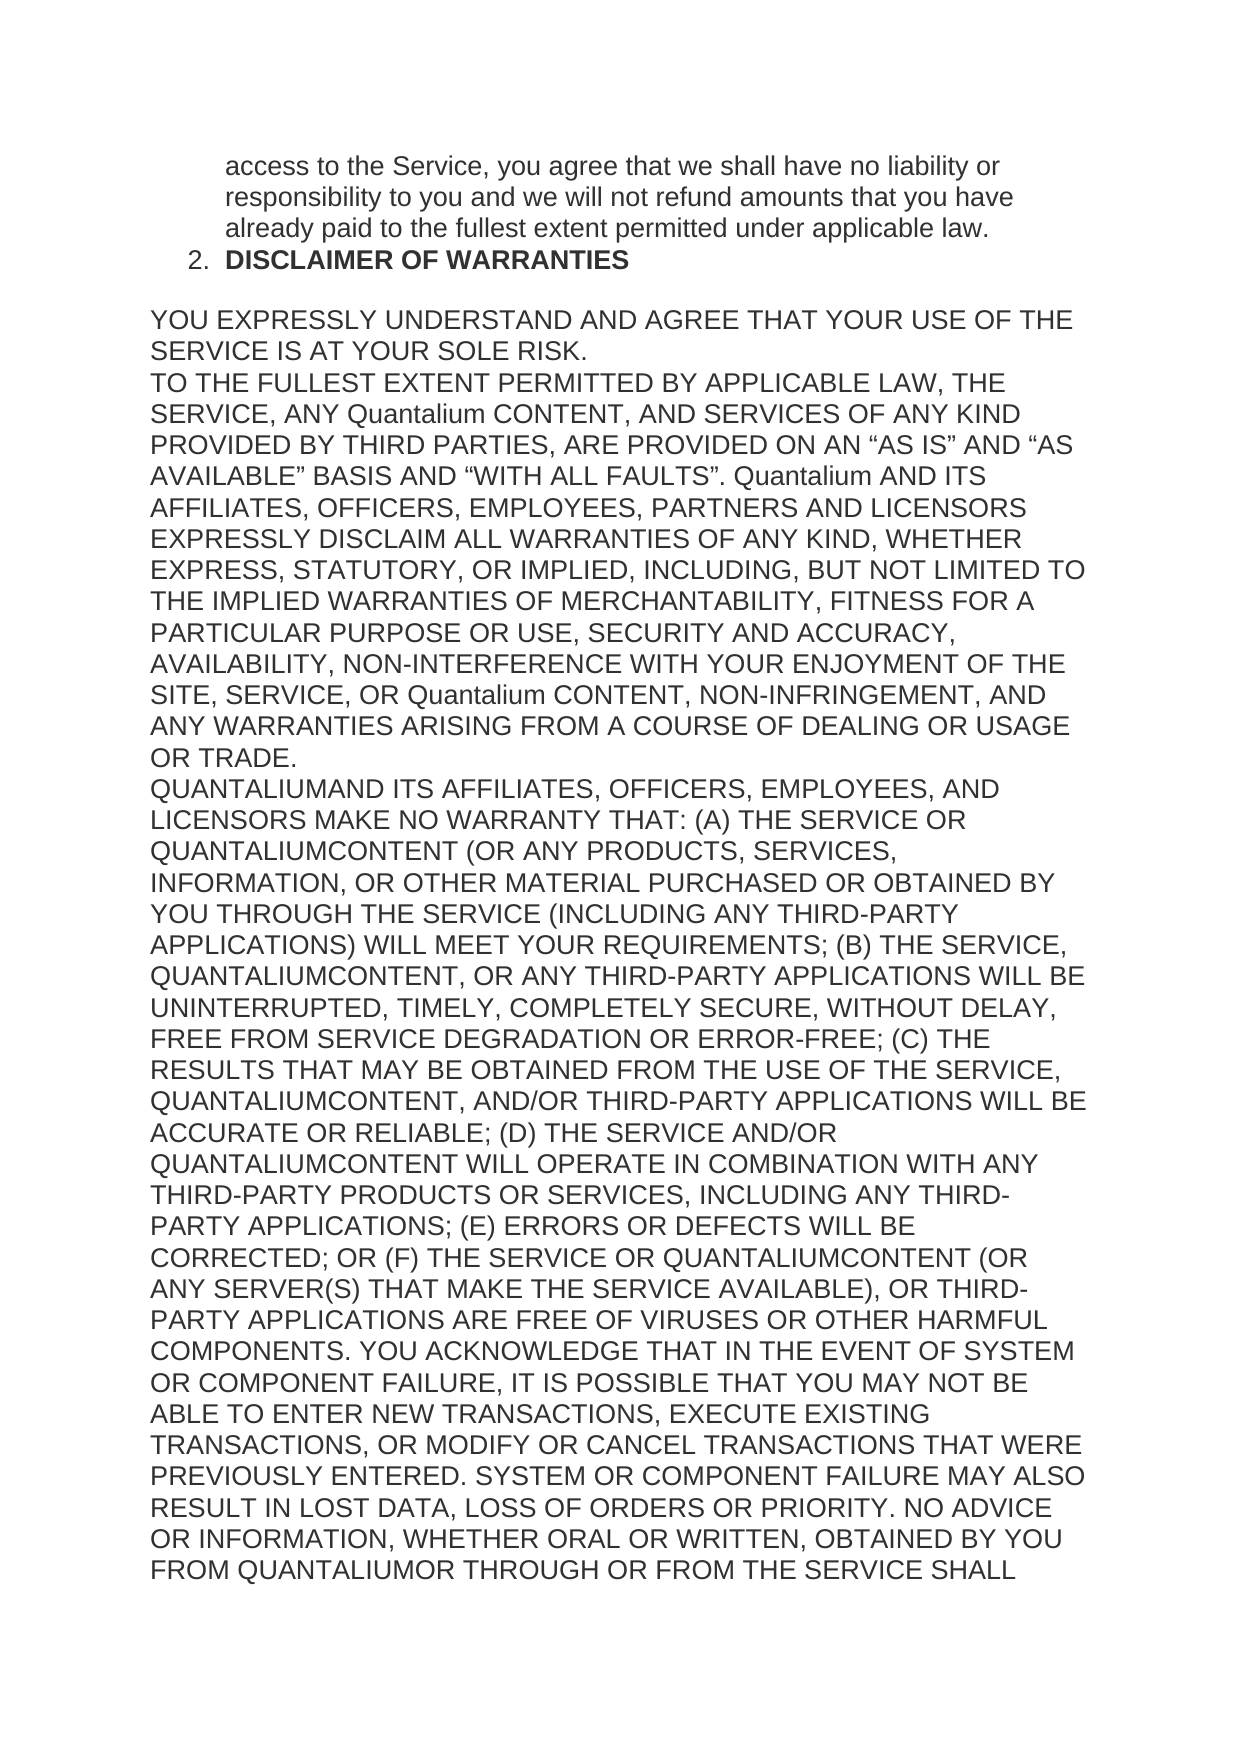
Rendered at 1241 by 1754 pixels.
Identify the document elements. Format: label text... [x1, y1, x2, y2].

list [187, 150, 1090, 244]
text TO THE FULLEST EXTENT PERMITTED BY APPLICABLE LAW, THE SERVICE, ANY Quantalium CONTENT, AND SERVICES OF ANY KIND PROVIDED BY THIRD PARTIES, ARE PROVIDED ON AN “AS IS” AND “AS AVAILABLE” BASIS AND “WITH ALL FAULTS”. Quantalium AND ITS AFFILIATES, OFFICERS, EMPLOYEES, PARTNERS AND LICENSORS EXPRESSLY DISCLAIM ALL WARRANTIES OF ANY KIND, WHETHER EXPRESS, STATUTORY, OR IMPLIED, INCLUDING, BUT NOT LIMITED TO THE IMPLIED WARRANTIES OF MERCHANTABILITY, FITNESS FOR A PARTICULAR PURPOSE OR USE, SECURITY AND ACCURACY, AVAILABILITY, NON-INTERFERENCE WITH YOUR ENJOYMENT OF THE SITE, SERVICE, OR Quantalium CONTENT, NON-INFRINGEMENT, AND ANY WARRANTIES ARISING FROM A COURSE OF DEALING OR USAGE OR TRADE. [150, 367, 1090, 773]
list DISCLAIMER OF WARRANTIES [187, 244, 1090, 275]
text YOU EXPRESSLY UNDERSTAND AND AGREE THAT YOUR USE OF THE SERVICE IS AT YOUR SOLE RISK. [150, 304, 1090, 367]
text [150, 773, 1090, 1585]
